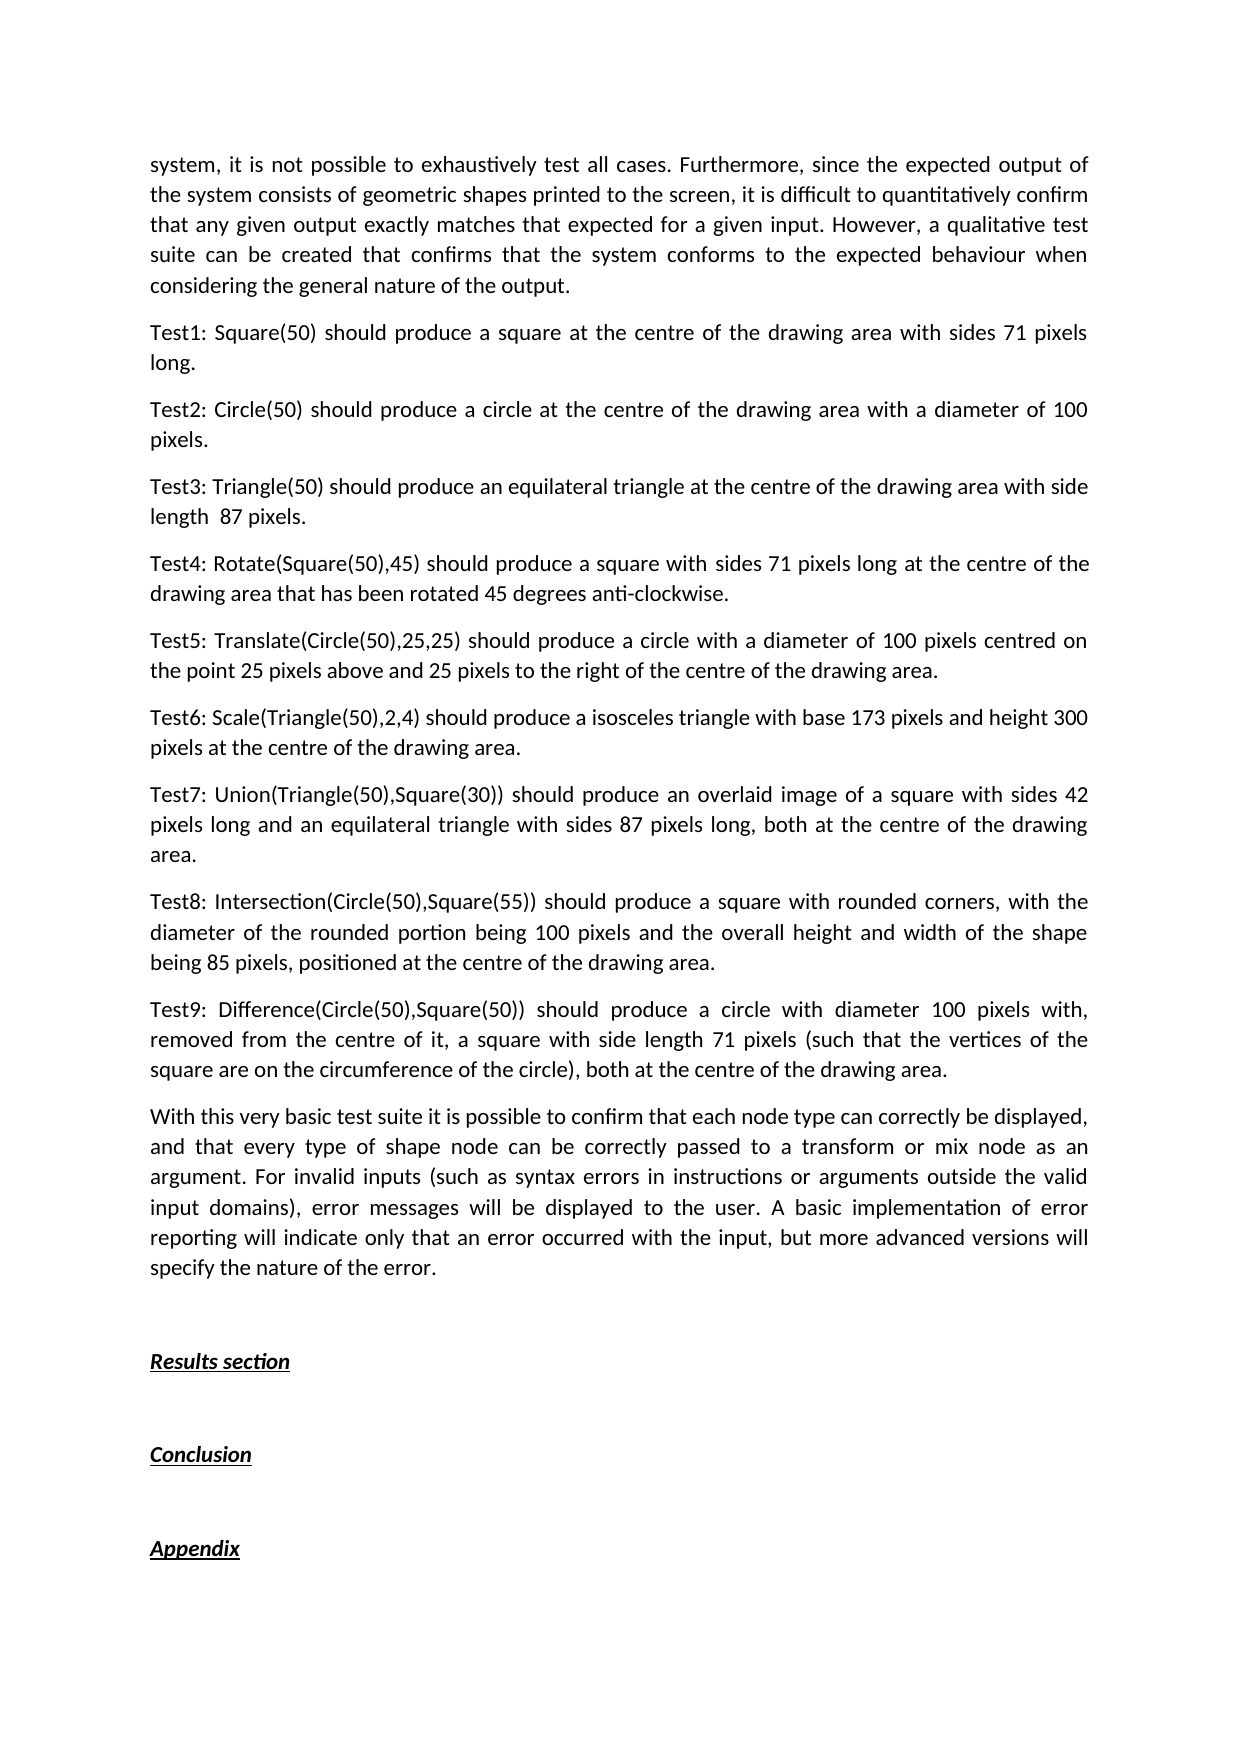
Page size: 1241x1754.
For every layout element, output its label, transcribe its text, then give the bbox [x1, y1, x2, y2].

text Conclusion [150, 1441, 1090, 1469]
text Results section [150, 1347, 1090, 1375]
text Test2: Circle(50) should produce a circle at the centre of the drawing area with a diameter of 100 pixels. [150, 395, 1090, 453]
text Test1: Square(50) should produce a square at the centre of the drawing area with sides 71 pixels long. [150, 318, 1090, 376]
text Test5: Translate(Circle(50),25,25) should produce a circle with a diameter of 100 pixels centred on the point 25 pixels above and 25 pixels to the right of the centre of the drawing area. [150, 626, 1090, 684]
text Test9: Difference(Circle(50),Square(50)) should produce a circle with diameter 100 pixels with, removed from the centre of it, a square with side length 71 pixels (such that the vertices of the square are on the circumference of the circle), both at the centre of the drawing area. [150, 995, 1090, 1083]
text Test8: Intersection(Circle(50),Square(55)) should produce a square with rounded corners, with the diameter of the rounded portion being 100 pixels and the overall height and width of the shape being 85 pixels, positioned at the centre of the drawing area. [150, 887, 1090, 976]
text Test4: Rotate(Square(50),45) should produce a square with sides 71 pixels long at the centre of the drawing area that has been rotated 45 degrees anti-clockwise. [150, 549, 1090, 607]
text With this very basic test suite it is possible to confirm that each node type can correctly be displayed, and that every type of shape node can be correctly passed to a transform or mix node as an argument. For invalid inputs (such as syntax errors in instructions or arguments outside the valid input domains), error messages will be displayed to the user. A basic implementation of error reporting will indicate only that an error occurred with the input, but more advanced versions will specify the nature of the error. [150, 1102, 1090, 1281]
text Appendix [150, 1534, 1090, 1562]
text Test7: Union(Triangle(50),Square(30)) should produce an overlaid image of a square with sides 42 pixels long and an equilateral triangle with sides 87 pixels long, both at the centre of the drawing area. [150, 780, 1090, 869]
text Test3: Triangle(50) should produce an equilateral triangle at the centre of the drawing area with side length 87 pixels. [150, 472, 1090, 530]
text Test6: Scale(Triangle(50),2,4) should produce a isosceles triangle with base 173 pixels and height 300 pixels at the centre of the drawing area. [150, 703, 1090, 761]
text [150, 150, 1090, 299]
